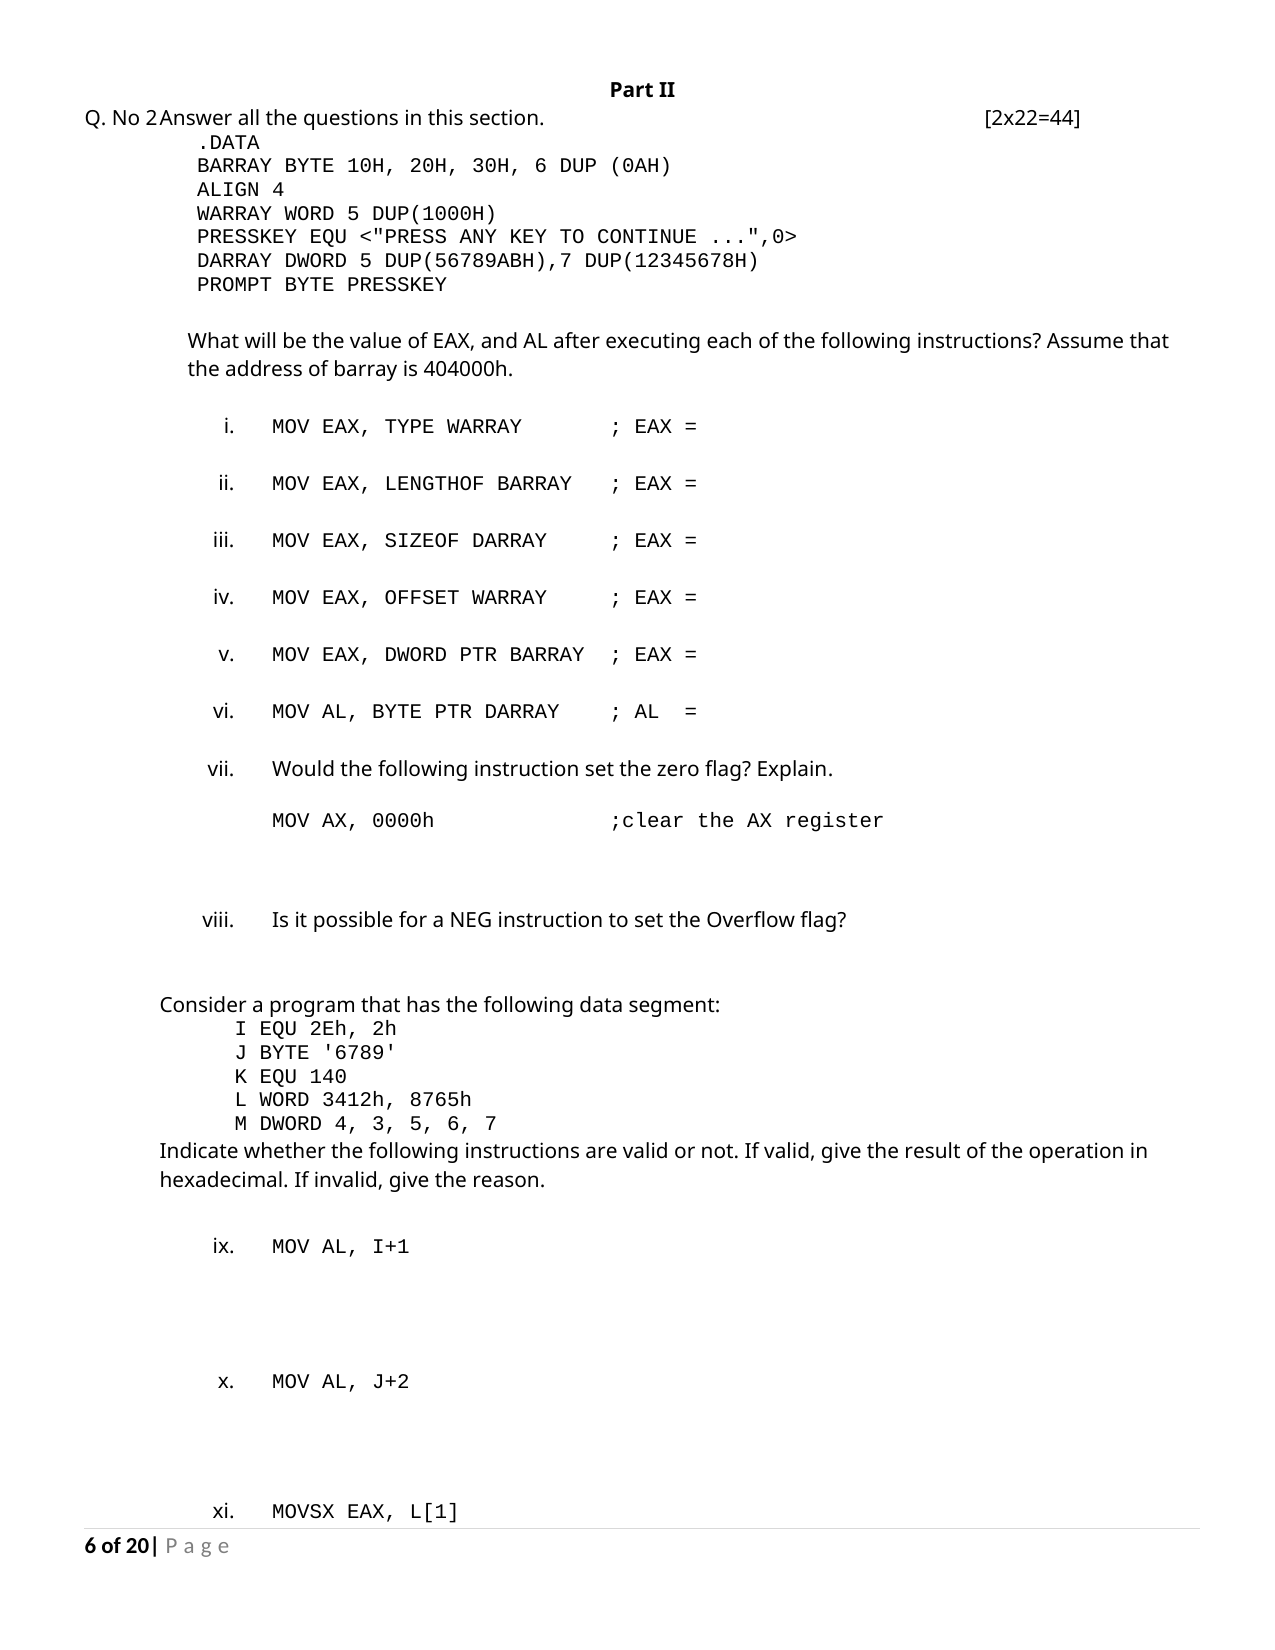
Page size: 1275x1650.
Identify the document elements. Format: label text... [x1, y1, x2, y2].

text WARRAY WORD 5 DUP(1000H) [197, 203, 1200, 226]
text M DWORD 4, 3, 5, 6, 7 [234, 1113, 1200, 1137]
list MOVSX EAX, L[1] [234, 1496, 1200, 1525]
text DARRAY DWORD 5 DUP(56789ABH),7 DUP(12345678H) [197, 250, 1200, 274]
list MOV AL, J+2 [234, 1366, 1200, 1394]
text Part II [84, 75, 1200, 103]
text BARRAY BYTE 10H, 20H, 30H, 6 DUP (0AH) [197, 156, 1200, 179]
text I EQU 2Eh, 2h [234, 1018, 1200, 1042]
text MOV AX, 0000h ;clear the AX register [197, 811, 1200, 834]
text L WORD 3412h, 8765h [234, 1089, 1200, 1113]
text Consider a program that has the following data segment: [84, 990, 1200, 1018]
text Indicate whether the following instructions are valid or not. If valid, give the result of the operation in hexadecimal. If invalid, give the reason. [159, 1137, 1200, 1193]
text K EQU 140 [234, 1066, 1200, 1089]
list Would the following instruction set the zero flag? Explain. [234, 754, 1200, 782]
list MOV AL, BYTE PTR DARRAY ; AL = [234, 697, 1200, 725]
text ALIGN 4 [197, 179, 1200, 203]
list MOV EAX, DWORD PTR BARRAY ; EAX = [234, 639, 1200, 668]
text J BYTE '6789' [234, 1042, 1200, 1066]
text PRESSKEY EQU <"PRESS ANY KEY TO CONTINUE ...",0> [197, 226, 1200, 250]
list Is it possible for a NEG instruction to set the Overflow flag? [234, 905, 1200, 933]
text Q. No 2 Answer all the questions in this section. [2x22=44] [84, 103, 1200, 132]
text PROMPT BYTE PRESSKEY [197, 274, 1200, 297]
list MOV EAX, OFFSET WARRAY ; EAX = [234, 582, 1200, 611]
list MOV EAX, TYPE WARRAY ; EAX = [234, 411, 1200, 440]
list MOV EAX, SIZEOF DARRAY ; EAX = [234, 525, 1200, 554]
text .DATA [197, 132, 1200, 156]
list MOV AL, I+1 [234, 1231, 1200, 1259]
text What will be the value of EAX, and AL after executing each of the following instructions? Assume that the address of barray is 404000h. [187, 326, 1200, 383]
list MOV EAX, LENGTHOF BARRAY ; EAX = [234, 468, 1200, 497]
